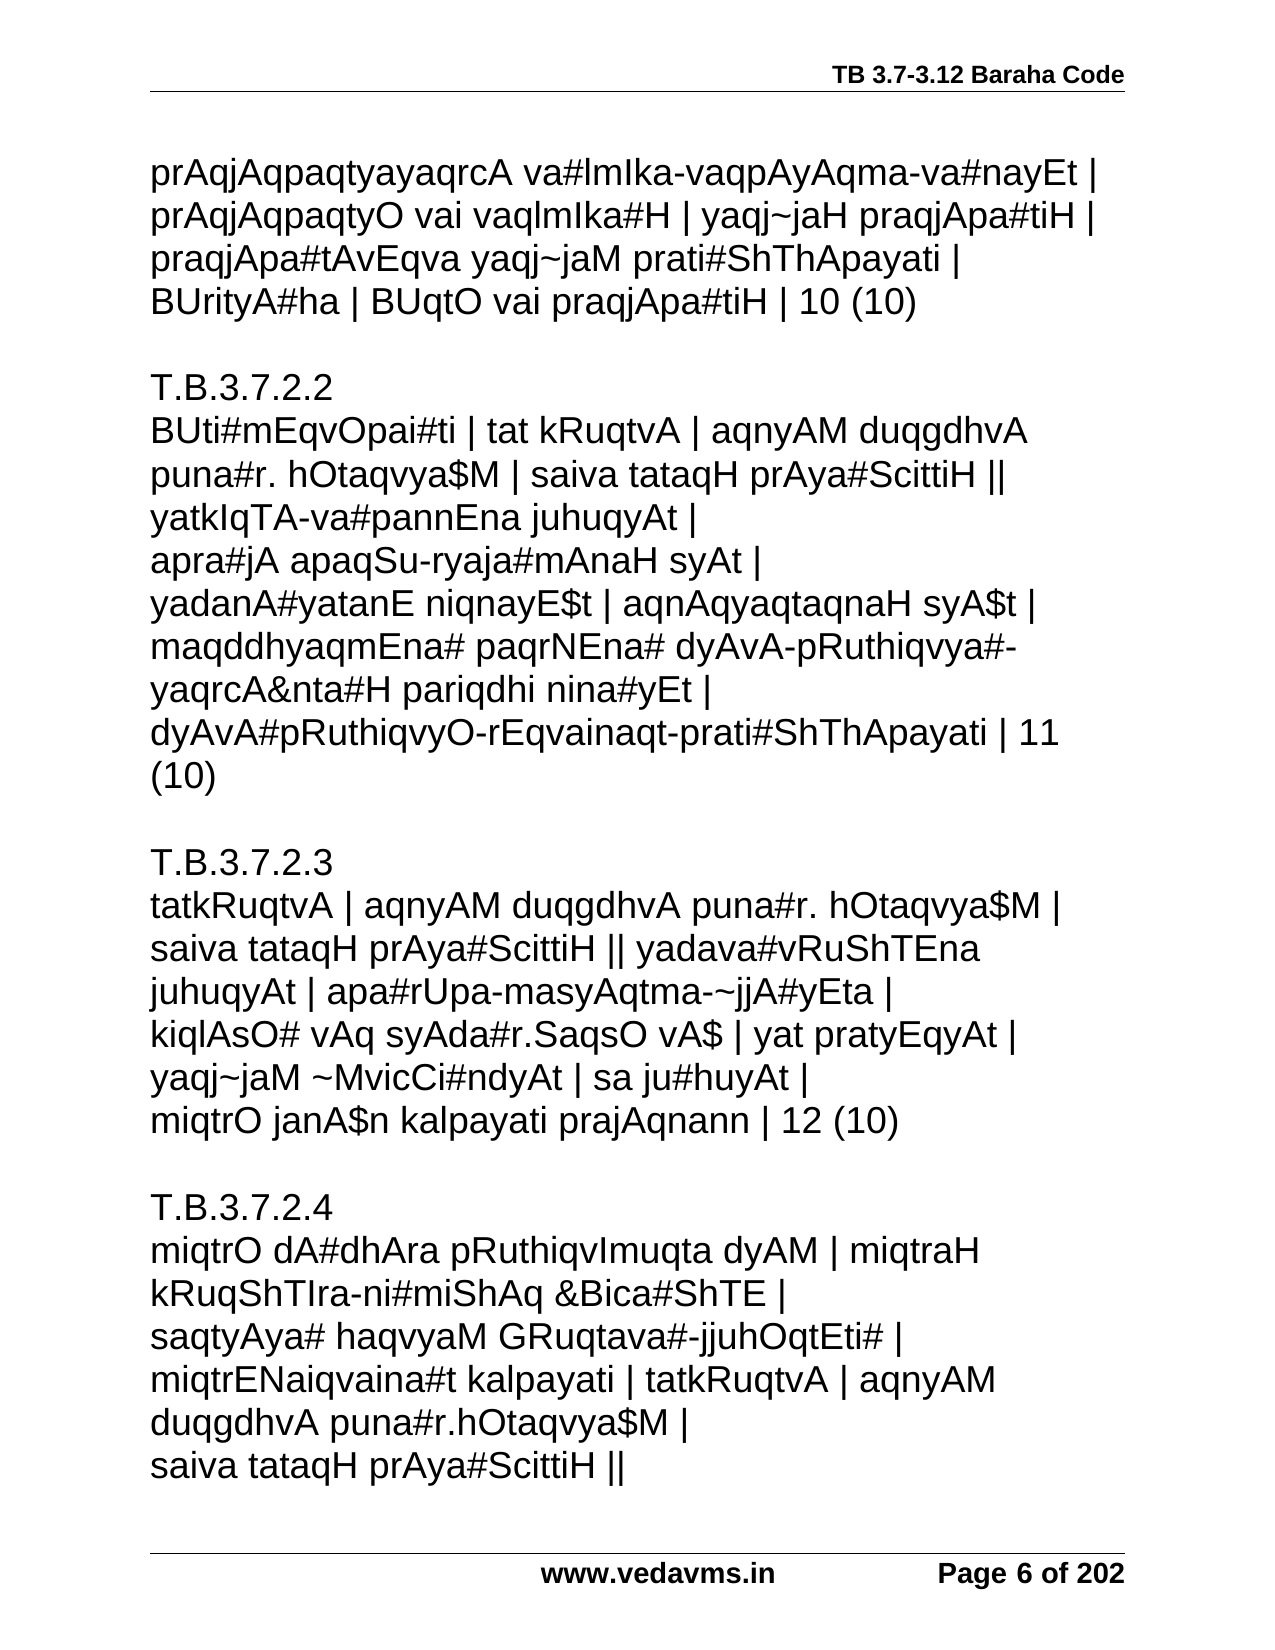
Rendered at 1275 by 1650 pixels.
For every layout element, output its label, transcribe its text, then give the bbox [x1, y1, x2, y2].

text apra#jA apaqSu-ryaja#mAnaH syAt | [150, 538, 1125, 581]
text BUti#mEqvOpai#ti | tat kRuqtvA | aqnyAM duqgdhvA puna#r. hOtaqvya$M | saiva tataqH prAya#ScittiH || yatkIqTA-va#pannEna juhuqyAt | [150, 409, 1125, 538]
text yadanA#yatanE niqnayE$t | aqnAqyaqtaqnaH syA$t | [150, 581, 1125, 624]
text saqtyAya# haqvyaM GRuqtava#-jjuhOqtEti# | miqtrENaiqvaina#t kalpayati | tatkRuqtvA | aqnyAM duqgdhvA puna#r.hOtaqvya$M | [150, 1314, 1125, 1444]
text prAqjAqpaqtyayaqrcA va#lmIka-vaqpAyAqma-va#nayEt | prAqjAqpaqtyO vai vaqlmIka#H | yaqj~jaH praqjApa#tiH | praqjApa#tAvEqva yaqj~jaM prati#ShThApayati | [150, 150, 1125, 279]
text T.B.3.7.2.3 [150, 840, 1125, 883]
text maqddhyaqmEna# paqrNEna# dyAvA-pRuthiqvya#-yaqrcA&nta#H pariqdhi nina#yEt | [150, 624, 1125, 711]
text miqtrO dA#dhAra pRuthiqvImuqta dyAM | miqtraH kRuqShTIra-ni#miShAq &Bica#ShTE | [150, 1228, 1125, 1314]
text kiqlAsO# vAq syAda#r.SaqsO vA$ | yat pratyEqyAt | yaqj~jaM ~MvicCi#ndyAt | sa ju#huyAt | [150, 1012, 1125, 1099]
text T.B.3.7.2.4 [150, 1185, 1125, 1228]
text saiva tataqH prAya#ScittiH || [150, 1444, 1125, 1487]
text BUrityA#ha | BUqtO vai praqjApa#tiH | 10 (10) [150, 279, 1125, 322]
text T.B.3.7.2.2 [150, 366, 1125, 409]
text miqtrO janA$n kalpayati prajAqnann | 12 (10) [150, 1099, 1125, 1142]
text tatkRuqtvA | aqnyAM duqgdhvA puna#r. hOtaqvya$M | saiva tataqH prAya#ScittiH || yadava#vRuShTEna juhuqyAt | apa#rUpa-masyAqtma-~jjA#yEta | [150, 883, 1125, 1012]
text dyAvA#pRuthiqvyO-rEqvainaqt-prati#ShThApayati | 11 (10) [150, 711, 1125, 797]
